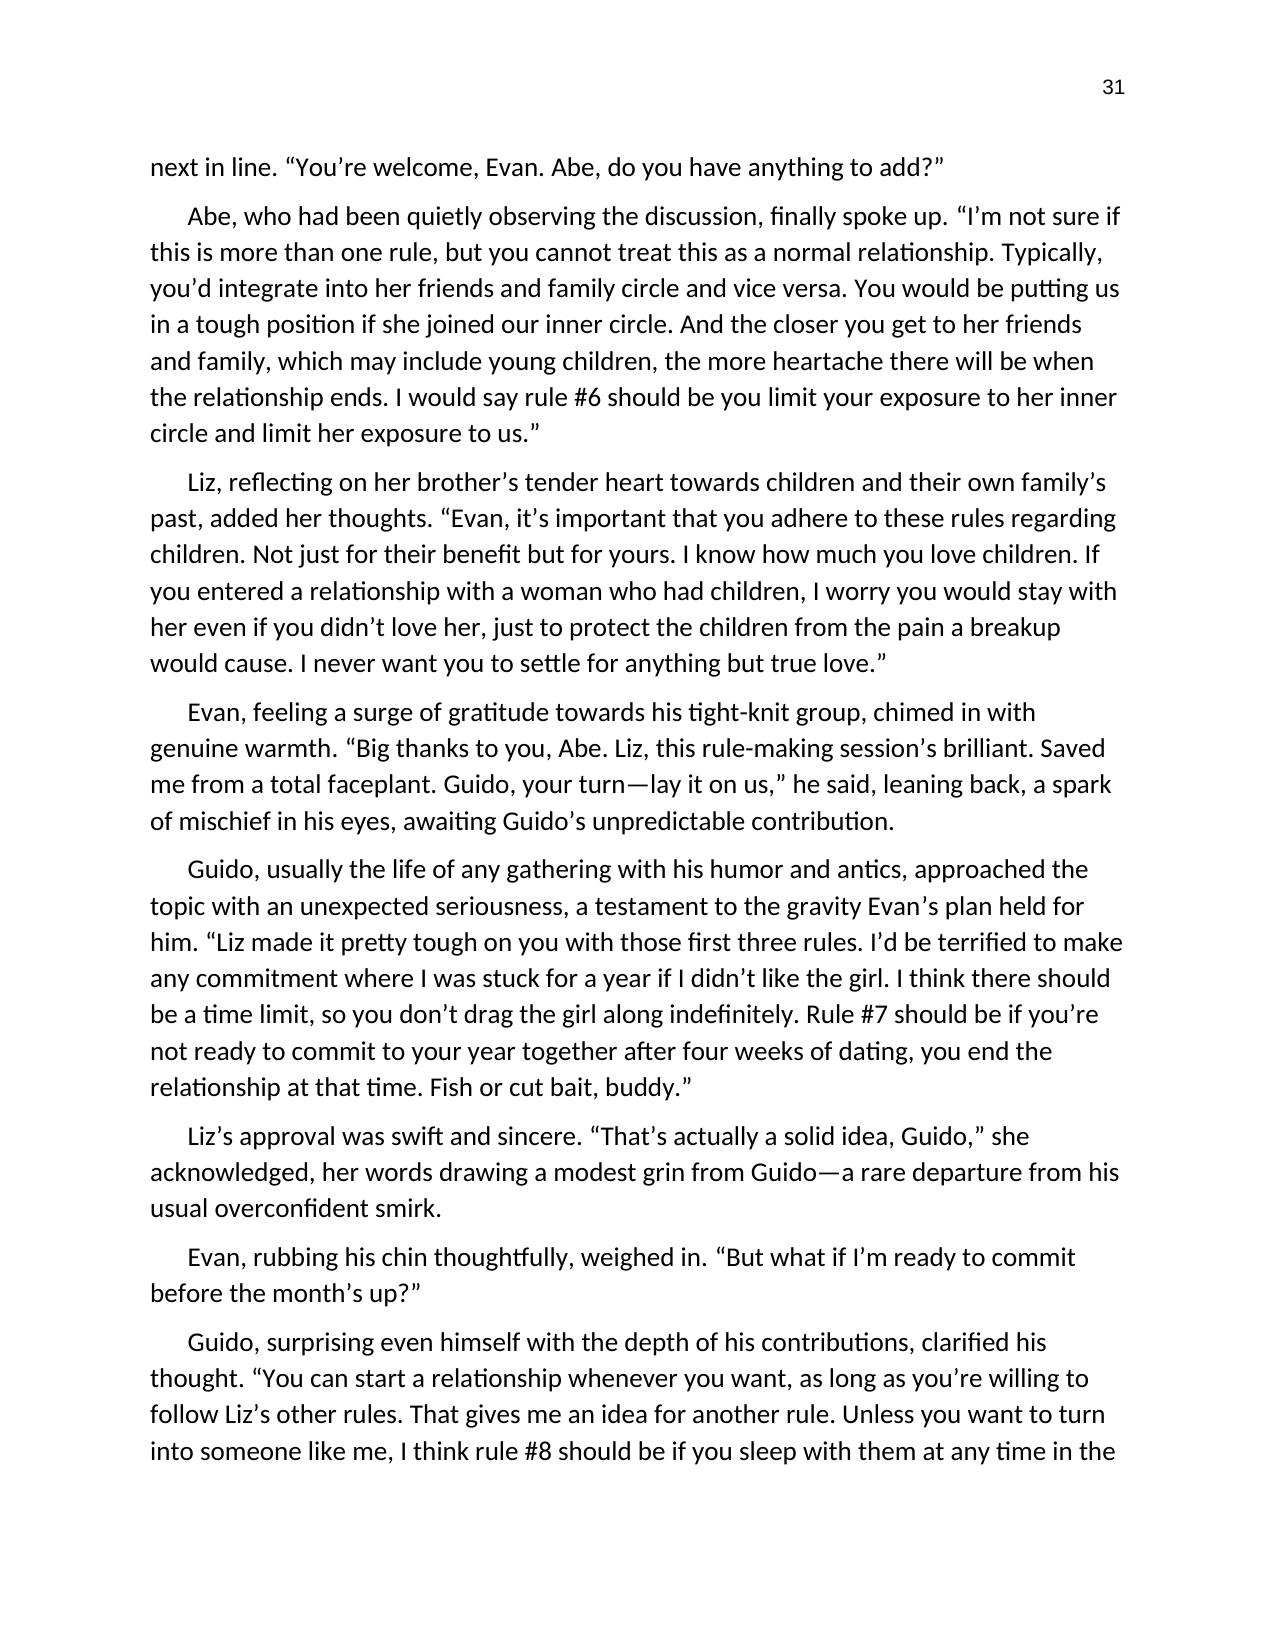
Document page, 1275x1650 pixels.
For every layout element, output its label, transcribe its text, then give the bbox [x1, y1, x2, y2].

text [150, 150, 1125, 183]
text Evan, feeling a surge of gratitude towards his tight-knit group, chimed in with genuine warmth. “Big thanks to you, Abe. Liz, this rule-making session’s brilliant. Saved me from a total faceplant. Guido, your turn—lay it on us,” he said, leaning back, a spark of mischief in his eyes, awaiting Guido’s unpredictable contribution. [150, 695, 1125, 837]
text Liz’s approval was swift and sincere. “That’s actually a solid idea, Guido,” she acknowledged, her words drawing a modest grin from Guido—a rare departure from his usual overconfident smirk. [150, 1119, 1125, 1224]
text Abe, who had been quietly observing the discussion, finally spoke up. “I’m not sure if this is more than one rule, but you cannot treat this as a normal relationship. Typically, you’d integrate into her friends and family circle and vice versa. You would be putting us in a tough position if she joined our inner circle. And the closer you get to her friends and family, which may include young children, the more heartache there will be when the relationship ends. I would say rule #6 should be you limit your exposure to her inner circle and limit her exposure to us.” [150, 199, 1125, 449]
text Guido, usually the life of any gathering with his humor and antics, approached the topic with an unexpected seriousness, a testament to the gravity Evan’s plan held for him. “Liz made it pretty tough on you with those first three rules. I’d be terrified to make any commitment where I was stuck for a year if I didn’t like the girl. I think there should be a time limit, so you don’t drag the girl along indefinitely. Rule #7 should be if you’re not ready to commit to your year together after four weeks of dating, you end the relationship at that time. Fish or cut bait, buddy.” [150, 852, 1125, 1103]
text Liz, reflecting on her brother’s tender heart towards children and their own family’s past, added her thoughts. “Evan, it’s important that you adhere to these rules regarding children. Not just for their benefit but for yours. I know how much you love children. If you entered a relationship with a woman who had children, I worry you would stay with her even if you didn’t love her, just to protect the children from the pain a breakup would cause. I never want you to settle for anything but true love.” [150, 465, 1125, 679]
text Evan, rubbing his chin thoughtfully, weighed in. “But what if I’m ready to commit before the month’s up?” [150, 1240, 1125, 1309]
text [150, 1325, 1125, 1467]
